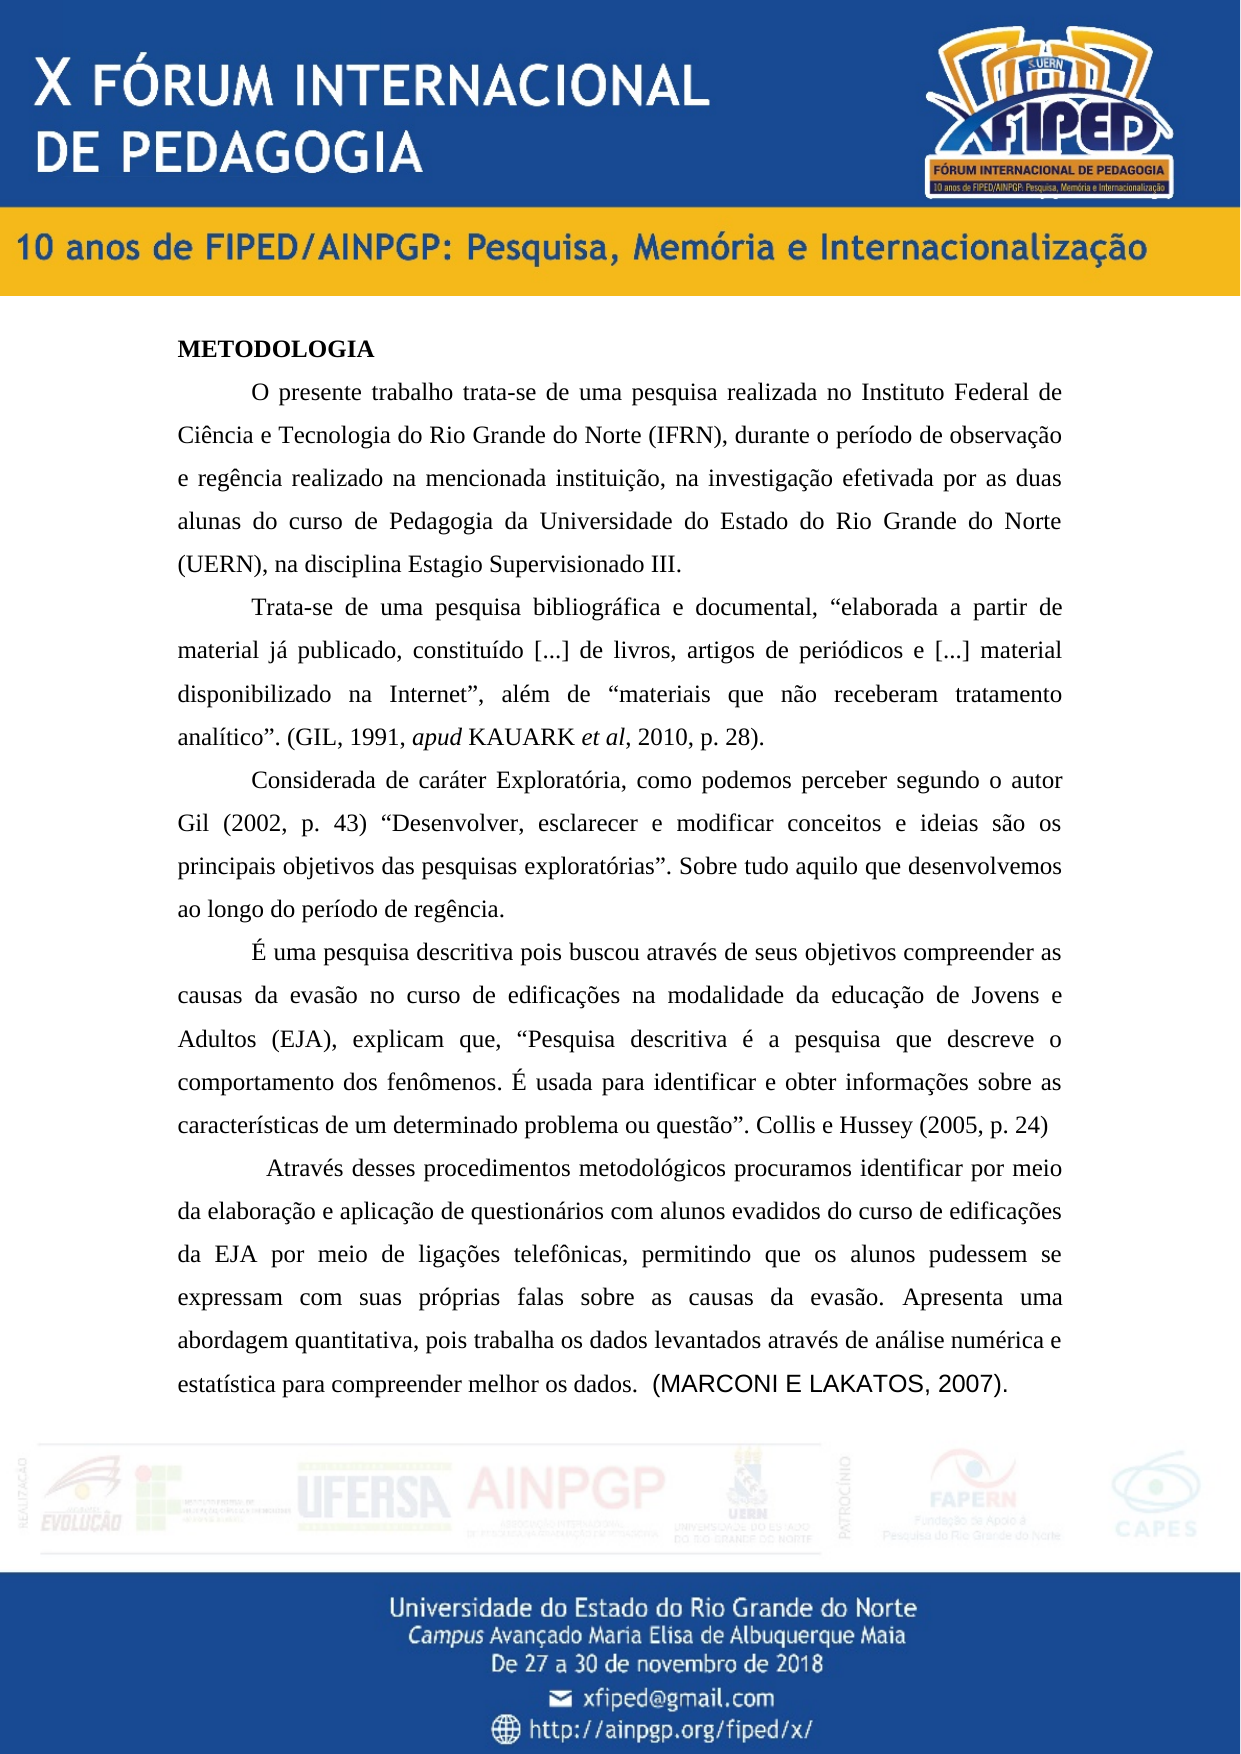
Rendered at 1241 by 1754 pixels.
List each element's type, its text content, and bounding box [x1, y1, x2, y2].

text Considerada de caráter Exploratória, como podemos perceber segundo o autor Gil (2002, p. 43) “Desenvolver, esclarecer e modificar conceitos e ideias são os principais objetivos das pesquisas exploratórias”. Sobre tudo aquilo que desenvolvemos ao longo do período de regência. [177, 765, 1063, 923]
text É uma pesquisa descritiva pois buscou através de seus objetivos compreender as causas da evasão no curso de edificações na modalidade da educação de Jovens e Adultos (EJA), explicam que, “Pesquisa descritiva é a pesquisa que descreve o comportamento dos fenômenos. É usada para identificar e obter informações sobre as características de um determinado problema ou questão”. Collis e Hussey (2005, p. 24) [177, 937, 1063, 1139]
text Trata-se de uma pesquisa bibliográfica e documental, “elaborada a partir de material já publicado, constituído [...] de livros, artigos de periódicos e [...] material disponibilizado na Internet”, além de “materiais que não receberam tratamento analítico”. (GIL, 1991, apud KAUARK et al, 2010, p. 28). [177, 592, 1063, 751]
picture [0, 0, 1241, 296]
text O presente trabalho trata-se de uma pesquisa realizada no Instituto Federal de Ciência e Tecnologia do Rio Grande do Norte (IFRN), durante o período de observação e regência realizado na mencionada instituição, na investigação efetivada por as duas alunas do curso de Pedagogia da Universidade do Estado do Rio Grande do Norte (UERN), na disciplina Estagio Supervisionado III. [177, 377, 1063, 578]
text Através desses procedimentos metodológicos procuramos identificar por meio da elaboração e aplicação de questionários com alunos evadidos do curso de edificações da EJA por meio de ligações telefônicas, permitindo que os alunos pudessem se expressam com suas próprias falas sobre as causas da evasão. Apresenta uma abordagem quantitativa, pois trabalha os dados levantados através de análise numérica e estatística para compreender melhor os dados. (MARCONI E LAKATOS, 2007). [177, 1153, 1063, 1398]
text METODOLOGIA [177, 334, 1078, 362]
picture [0, 1417, 1241, 1754]
